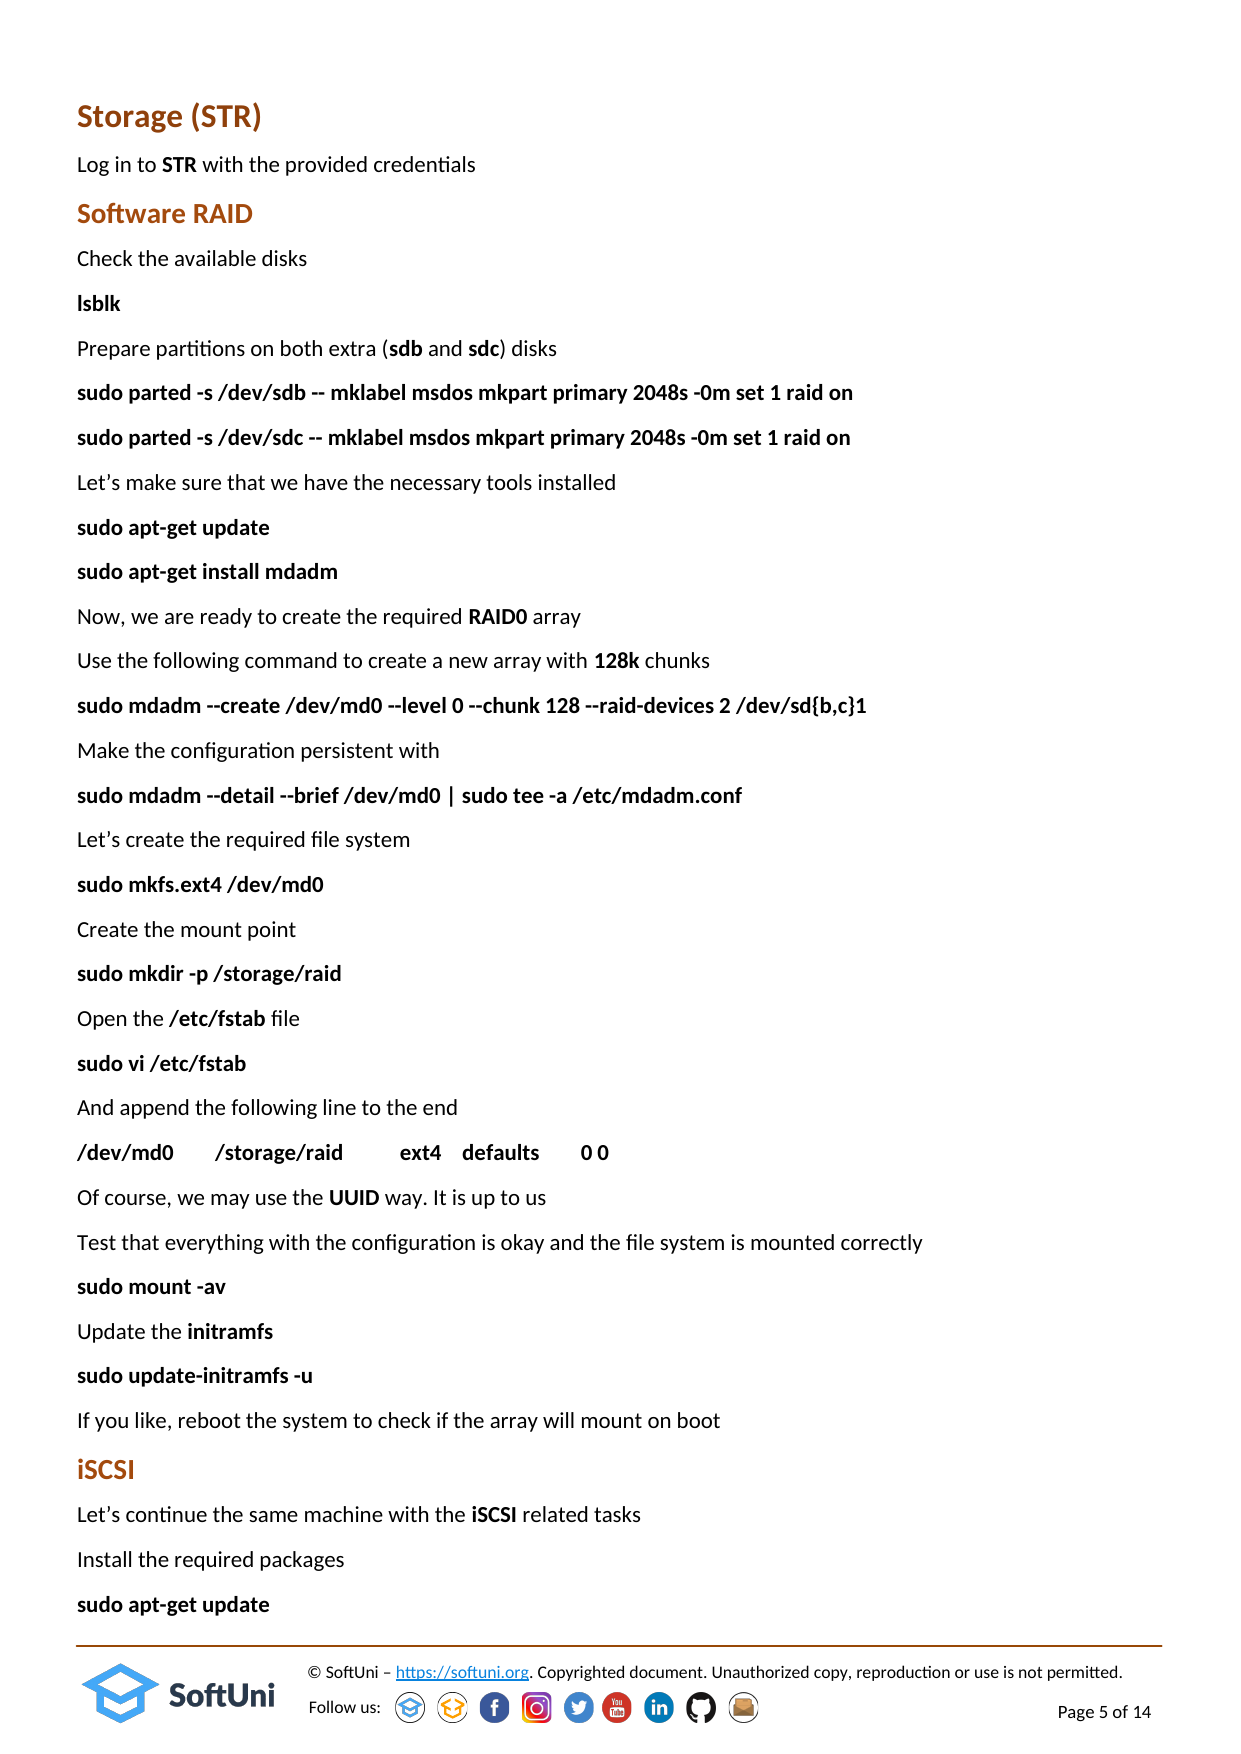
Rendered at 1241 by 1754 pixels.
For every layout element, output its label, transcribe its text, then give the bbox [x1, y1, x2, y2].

picture [686, 1692, 716, 1723]
picture [644, 1692, 653, 1701]
text If you like, reboot the system to check if the array will mount on boot [77, 1406, 1163, 1434]
picture [658, 1705, 667, 1714]
subtitle Software RAID [77, 195, 1163, 231]
picture [395, 1692, 425, 1723]
text sudo parted -s /dev/sdc -- mklabel msdos mkpart primary 2048s -0m set 1 raid on [77, 423, 1163, 451]
text Let’s create the required file system [77, 825, 1163, 853]
text sudo apt-get update [77, 1590, 1163, 1618]
text sudo mdadm --detail --brief /dev/md0 | sudo tee -a /etc/mdadm.conf [77, 781, 1163, 809]
text And append the following line to the end [77, 1093, 1163, 1122]
text /dev/md0 /storage/raid ext4 defaults 0 0 [77, 1138, 1163, 1166]
text Open the /etc/fstab file [77, 1004, 1163, 1032]
picture [437, 1692, 468, 1723]
text Prepare partitions on both extra (sdb and sdc) disks [77, 334, 1163, 362]
text sudo apt-get install mdadm [77, 557, 1163, 585]
text Create the mount point [77, 915, 1163, 943]
text sudo mkdir -p /storage/raid [77, 959, 1163, 987]
text sudo mkfs.ext4 /dev/md0 [77, 870, 1163, 898]
picture [644, 1714, 653, 1723]
text Now, we are ready to create the required RAID0 array [77, 602, 1163, 630]
text Check the available disks [77, 244, 1163, 272]
subtitle iSCSI [77, 1451, 1163, 1487]
text Use the following command to create a new array with 128k chunks [77, 647, 1163, 675]
text Log in to STR with the provided credentials [77, 151, 1163, 178]
picture [522, 1692, 552, 1723]
text sudo apt-get update [77, 513, 1163, 541]
text sudo update-initramfs -u [77, 1362, 1163, 1390]
text Let’s continue the same machine with the iSCSI related tasks [77, 1500, 1163, 1528]
picture [75, 1658, 281, 1729]
picture [665, 1714, 674, 1723]
subtitle Storage (STR) [77, 95, 1163, 136]
text Install the required packages [77, 1545, 1163, 1573]
text Test that everything with the configuration is okay and the file system is mounted correctly [77, 1228, 1163, 1256]
picture [564, 1692, 594, 1723]
text Make the configuration persistent with [77, 736, 1163, 764]
picture [602, 1692, 632, 1723]
picture [728, 1692, 759, 1723]
text Update the initramfs [77, 1317, 1163, 1345]
text sudo parted -s /dev/sdb -- mklabel msdos mkpart primary 2048s -0m set 1 raid on [77, 378, 1163, 407]
text Let’s make sure that we have the necessary tools installed [77, 468, 1163, 496]
text sudo vi /etc/fstab [77, 1049, 1163, 1077]
text Of course, we may use the UUID way. It is up to us [77, 1183, 1163, 1211]
text sudo mount -av [77, 1272, 1163, 1300]
picture [479, 1692, 510, 1723]
picture [665, 1692, 674, 1701]
text lsblk [77, 289, 1163, 317]
text sudo mdadm --create /dev/md0 --level 0 --chunk 128 --raid-devices 2 /dev/sd{b,c}1 [77, 691, 1163, 719]
